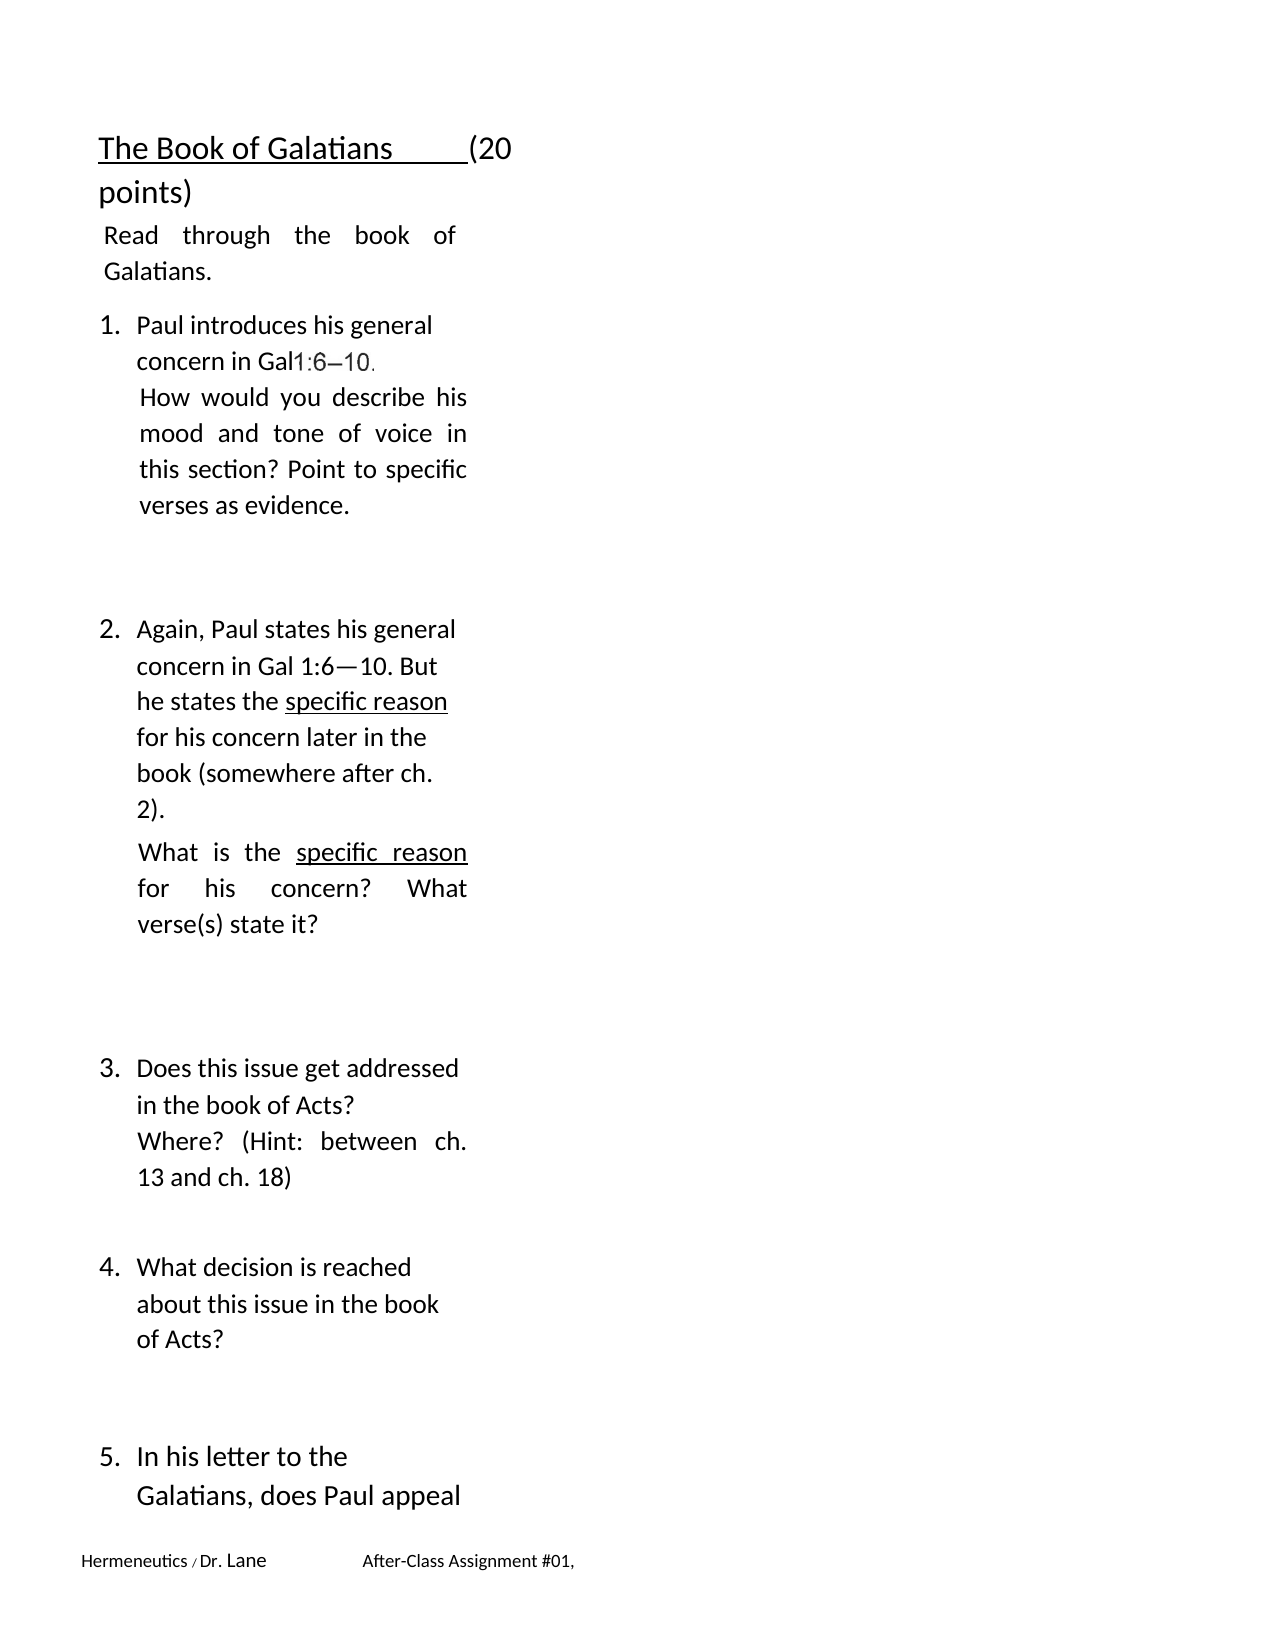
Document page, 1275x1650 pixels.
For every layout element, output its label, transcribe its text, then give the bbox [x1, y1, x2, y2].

text The Book of Galatians (20 points) [98, 127, 468, 162]
text Read through the book of Galatians. [103, 218, 456, 287]
list Does this issue get addressed in the book of Acts? [99, 1049, 461, 1121]
list What decision is reached about this issue in the book of Acts? [99, 1248, 461, 1356]
text How would you describe his mood and tone of voice in this section? Point to specific verses as evidence. [139, 380, 467, 521]
list Again, Paul states his general concern in Gal 1:6—10. But he states the specific reason for his concern later in the book (somewhere after ch. 2). [99, 610, 461, 825]
text What is the specific reason for his concern? What verse(s) state it? [137, 835, 467, 940]
text The Book of Galatians (20 points) [98, 164, 468, 212]
text Where? (Hint: between ch. 13 and ch. 18) [137, 1124, 467, 1193]
picture [294, 352, 374, 371]
list Paul introduces his general concern in Gal [99, 306, 461, 377]
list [99, 1438, 461, 1512]
